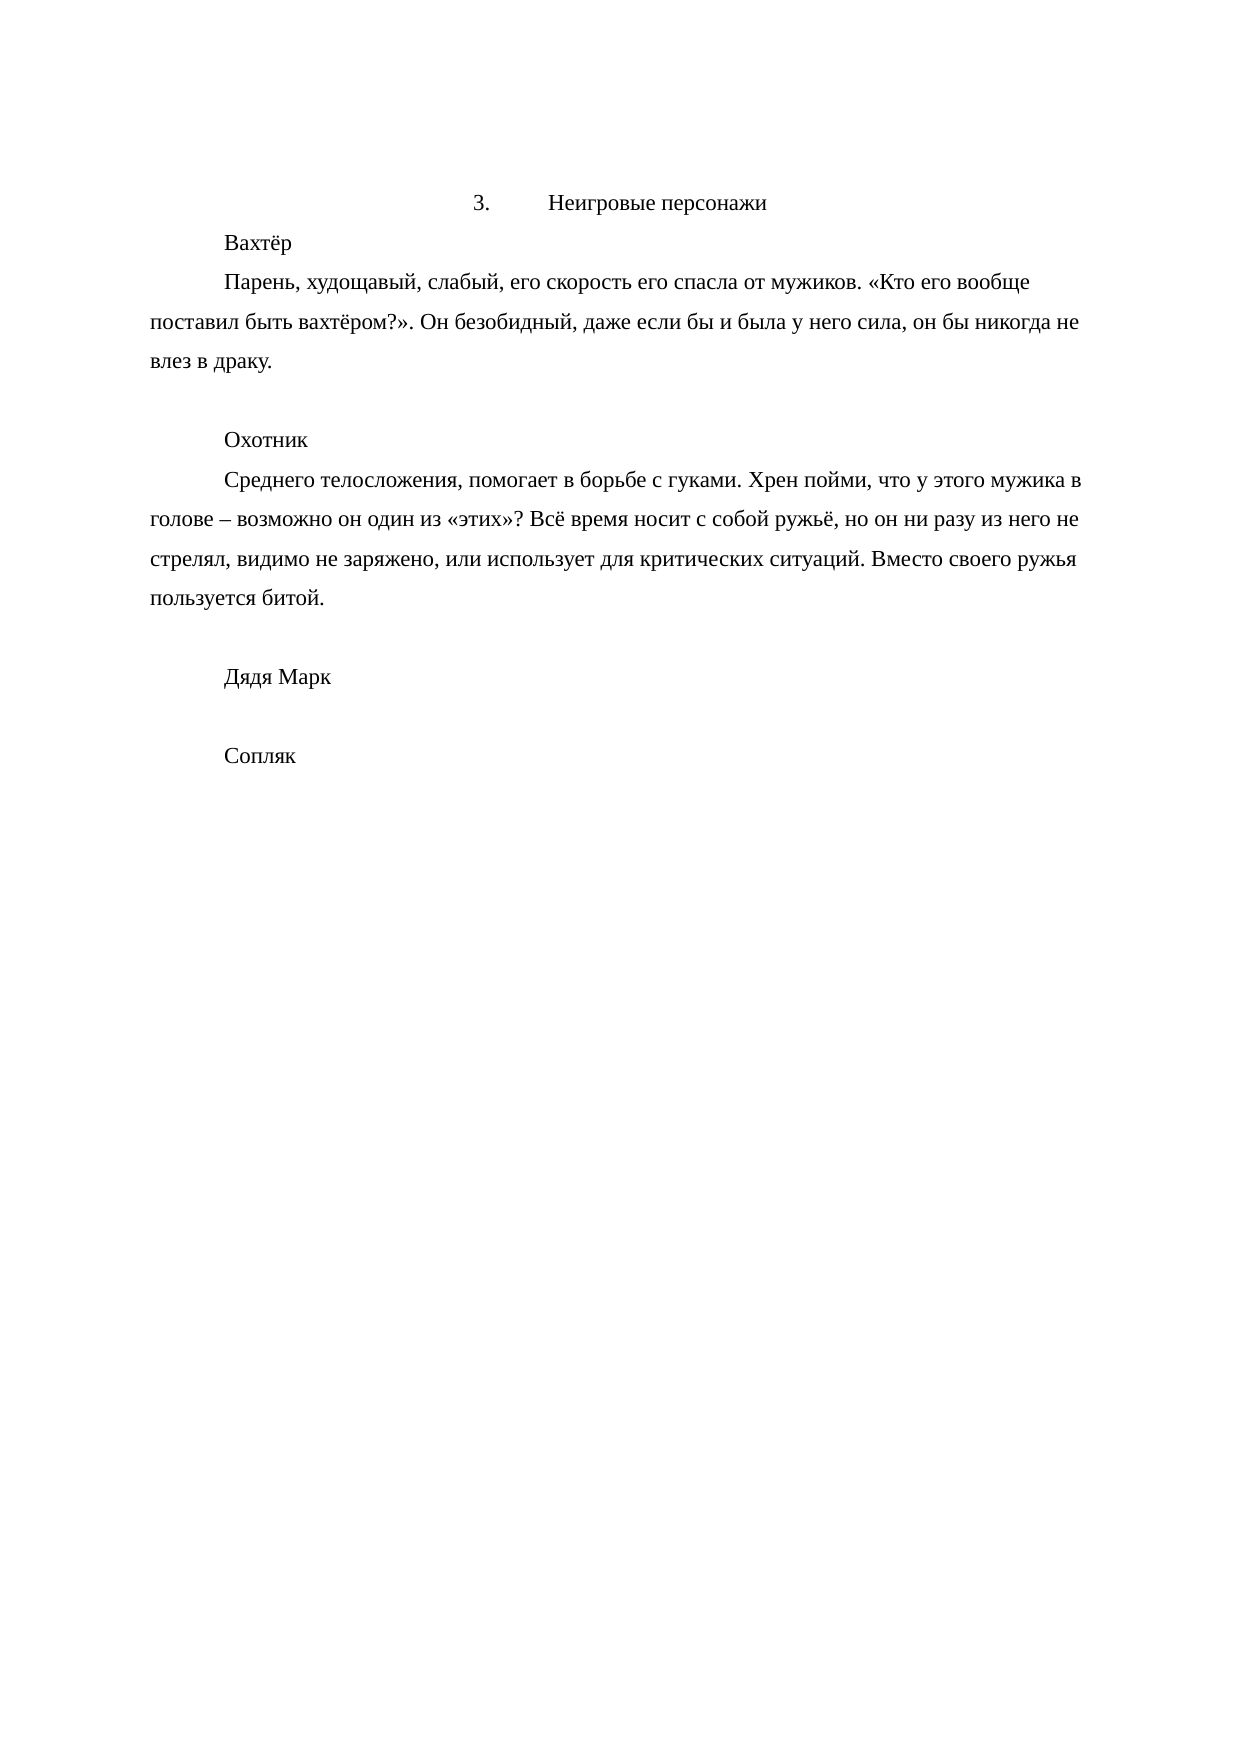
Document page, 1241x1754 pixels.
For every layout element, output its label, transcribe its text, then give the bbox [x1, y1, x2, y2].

text Сопляк [150, 742, 1090, 768]
text Парень, худощавый, слабый, его скорость его спасла от мужиков. «Кто его вообще поставил быть вахтёром?». Он безобидный, даже если бы и была у него сила, он бы никогда не влез в драку. [150, 268, 1090, 374]
list Неигровые персонажи [150, 189, 1090, 216]
text Дядя Марк [150, 663, 1090, 689]
text Вахтёр [150, 229, 1090, 255]
text Охотник [150, 426, 1090, 453]
text Среднего телосложения, помогает в борьбе с гуками. Хрен пойми, что у этого мужика в голове – возможно он один из «этих»? Всё время носит с собой ружьё, но он ни разу из него не стрелял, видимо не заряжено, или использует для критических ситуаций. Вместо своего ружья пользуется битой. [150, 466, 1090, 611]
